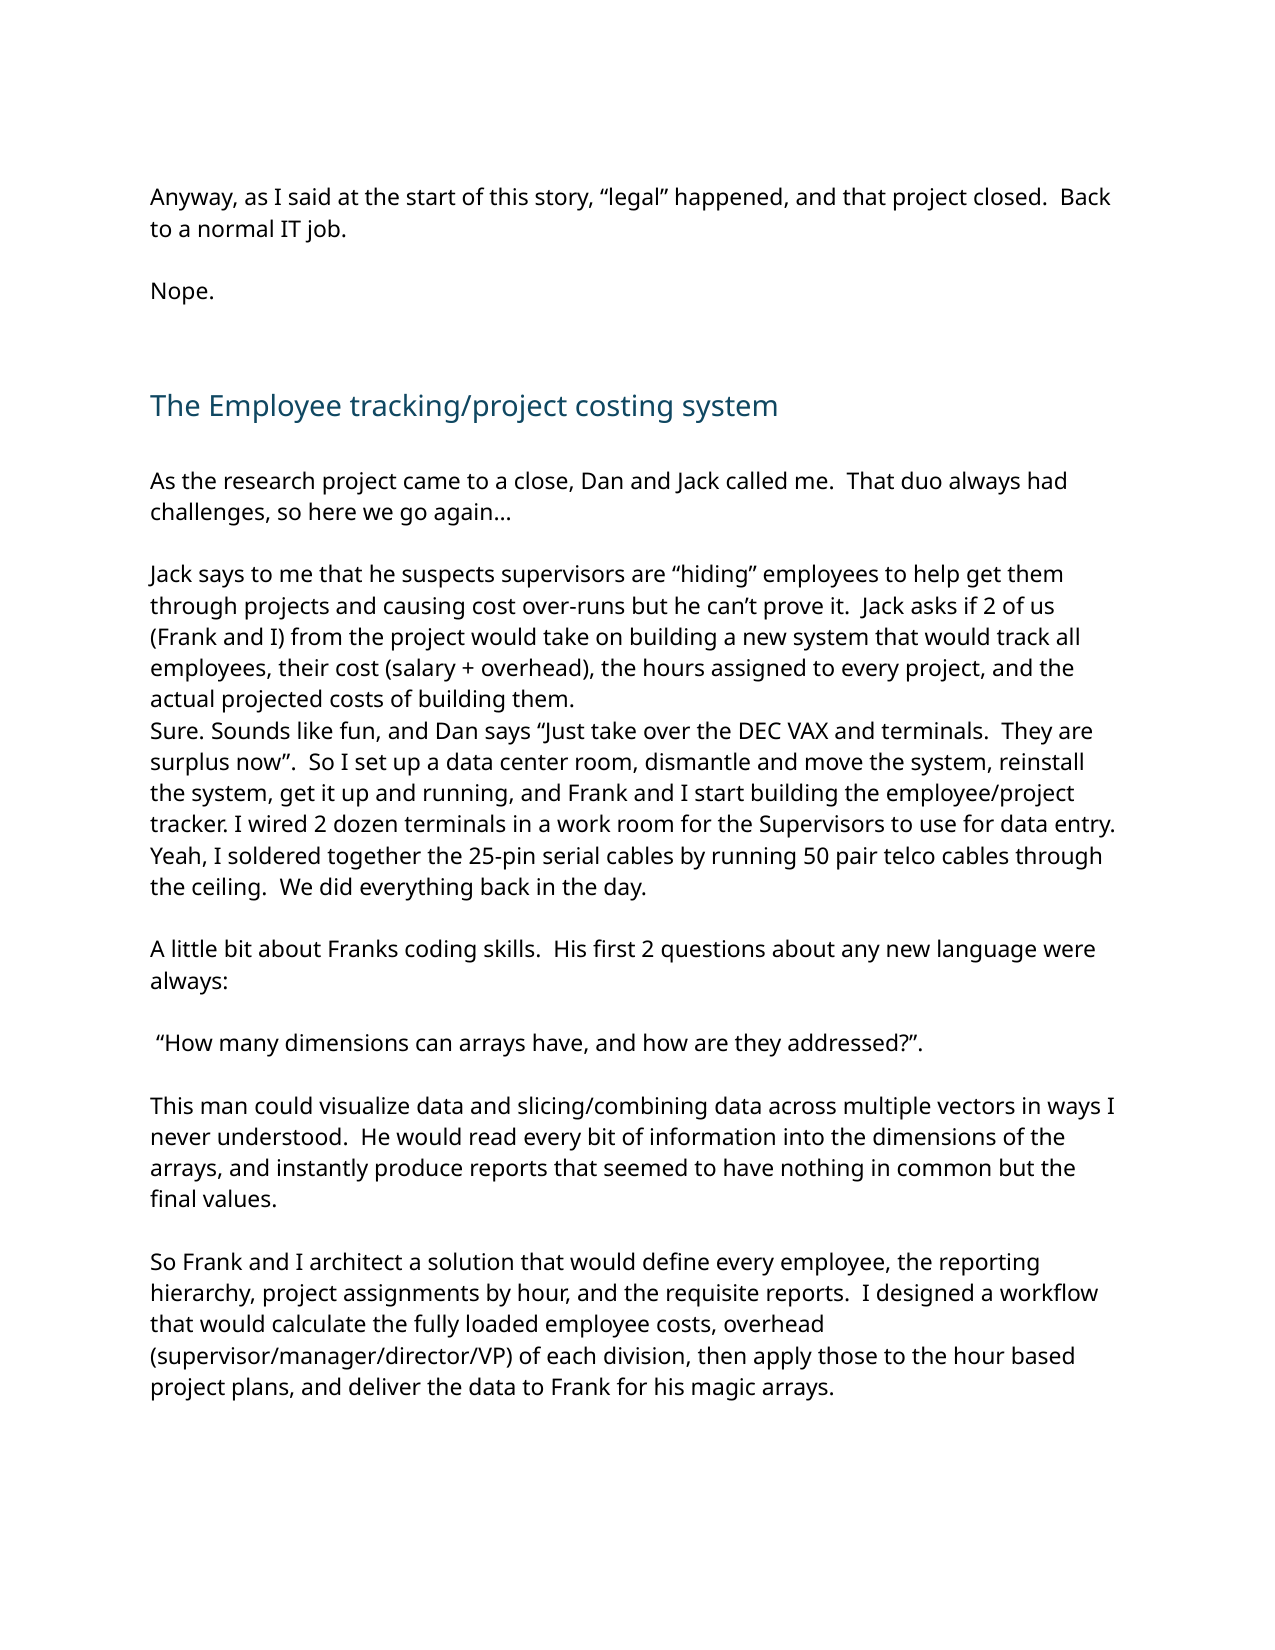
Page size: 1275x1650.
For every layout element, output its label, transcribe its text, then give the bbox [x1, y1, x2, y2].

subtitle The Employee tracking/project costing system [150, 385, 1125, 425]
text Sure. Sounds like fun, and Dan says “Just take over the DEC VAX and terminals. They are surplus now”. So I set up a data center room, dismantle and move the system, reinstall the system, get it up and running, and Frank and I start building the employee/project tracker. I wired 2 dozen terminals in a work room for the Supervisors to use for data entry. Yeah, I soldered together the 25-pin serial cables by running 50 pair telco cables through the ceiling. We did everything back in the day. [150, 715, 1125, 902]
text Anyway, as I said at the start of this story, “legal” happened, and that project closed. Back to a normal IT job. [150, 181, 1125, 244]
text Nope. [150, 275, 1125, 306]
text Jack says to me that he suspects supervisors are “hiding” employees to help get them through projects and causing cost over-runs but he can’t prove it. Jack asks if 2 of us (Frank and I) from the project would take on building a new system that would track all employees, their cost (salary + overhead), the hours assigned to every project, and the actual projected costs of building them. [150, 558, 1125, 715]
text As the research project came to a close, Dan and Jack called me. That duo always had challenges, so here we go again… [150, 465, 1125, 527]
text A little bit about Franks coding skills. His first 2 questions about any new language were always: [150, 933, 1125, 996]
text “How many dimensions can arrays have, and how are they addressed?”. [150, 1027, 1125, 1058]
